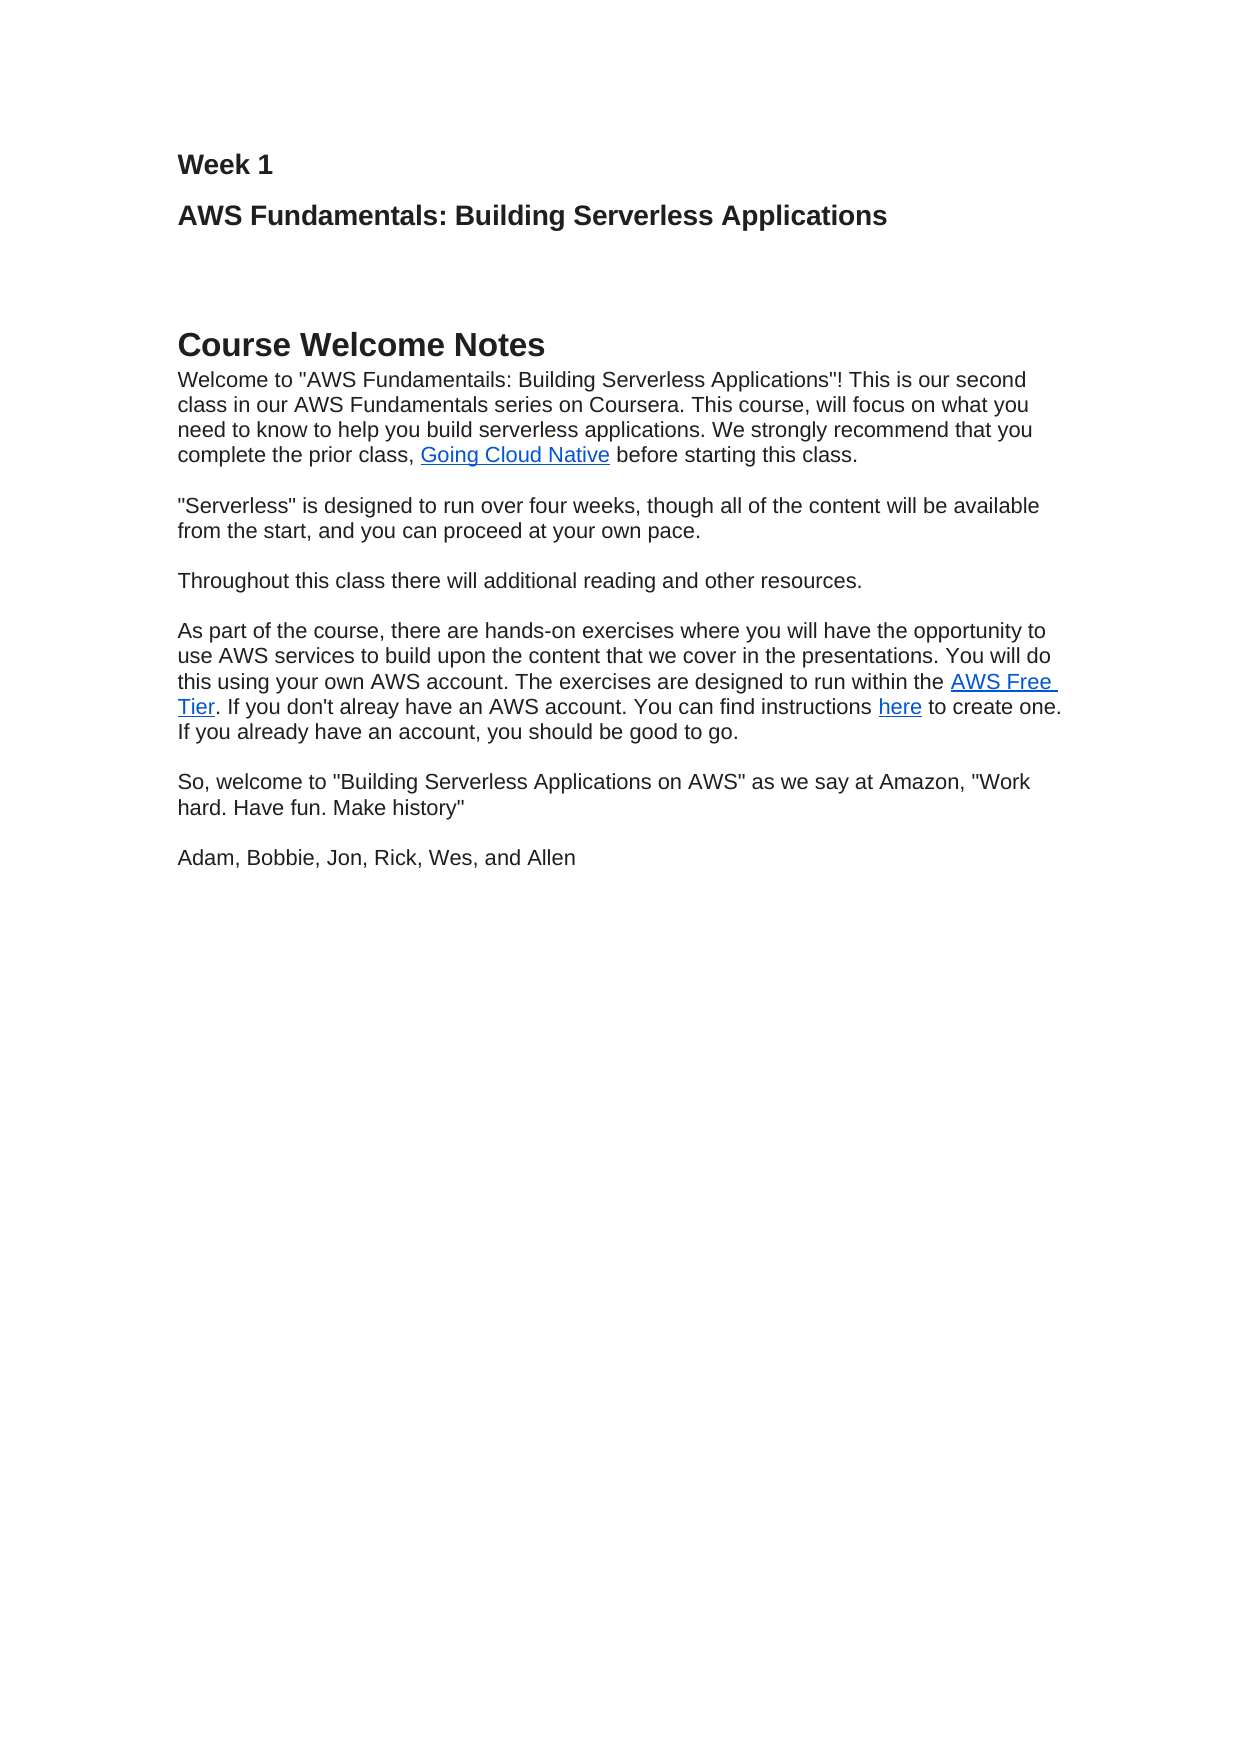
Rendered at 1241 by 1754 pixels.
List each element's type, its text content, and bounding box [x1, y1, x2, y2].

subtitle Course Welcome Notes [177, 325, 1063, 364]
text Adam, Bobbie, Jon, Rick, Wes, and Allen [177, 845, 1063, 870]
text AWS Fundamentals: Building Serverless Applications [177, 199, 1063, 232]
text Week 1 [177, 148, 1063, 180]
text Welcome to "AWS Fundamentails: Building Serverless Applications"! This is our second class in our AWS Fundamentals series on Coursera. This course, will focus on what you need to know to help you build serverless applications. We strongly recommend that you complete the prior class, Going Cloud Native before starting this class. [177, 367, 1063, 468]
text So, welcome to "Building Serverless Applications on AWS" as we say at Amazon, "Work hard. Have fun. Make history" [177, 769, 1063, 820]
text Throughout this class there will additional reading and other resources. [177, 568, 1063, 593]
text "Serverless" is designed to run over four weeks, though all of the content will be available from the start, and you can proceed at your own pace. [177, 493, 1063, 543]
text As part of the course, there are hands-on exercises where you will have the opportunity to use AWS services to build upon the content that we cover in the presentations. You will do this using your own AWS account. The exercises are designed to run within the AWS Free Tier. If you don't alreay have an AWS account. You can find instructions here to create one. If you already have an account, you should be good to go. [177, 618, 1063, 744]
